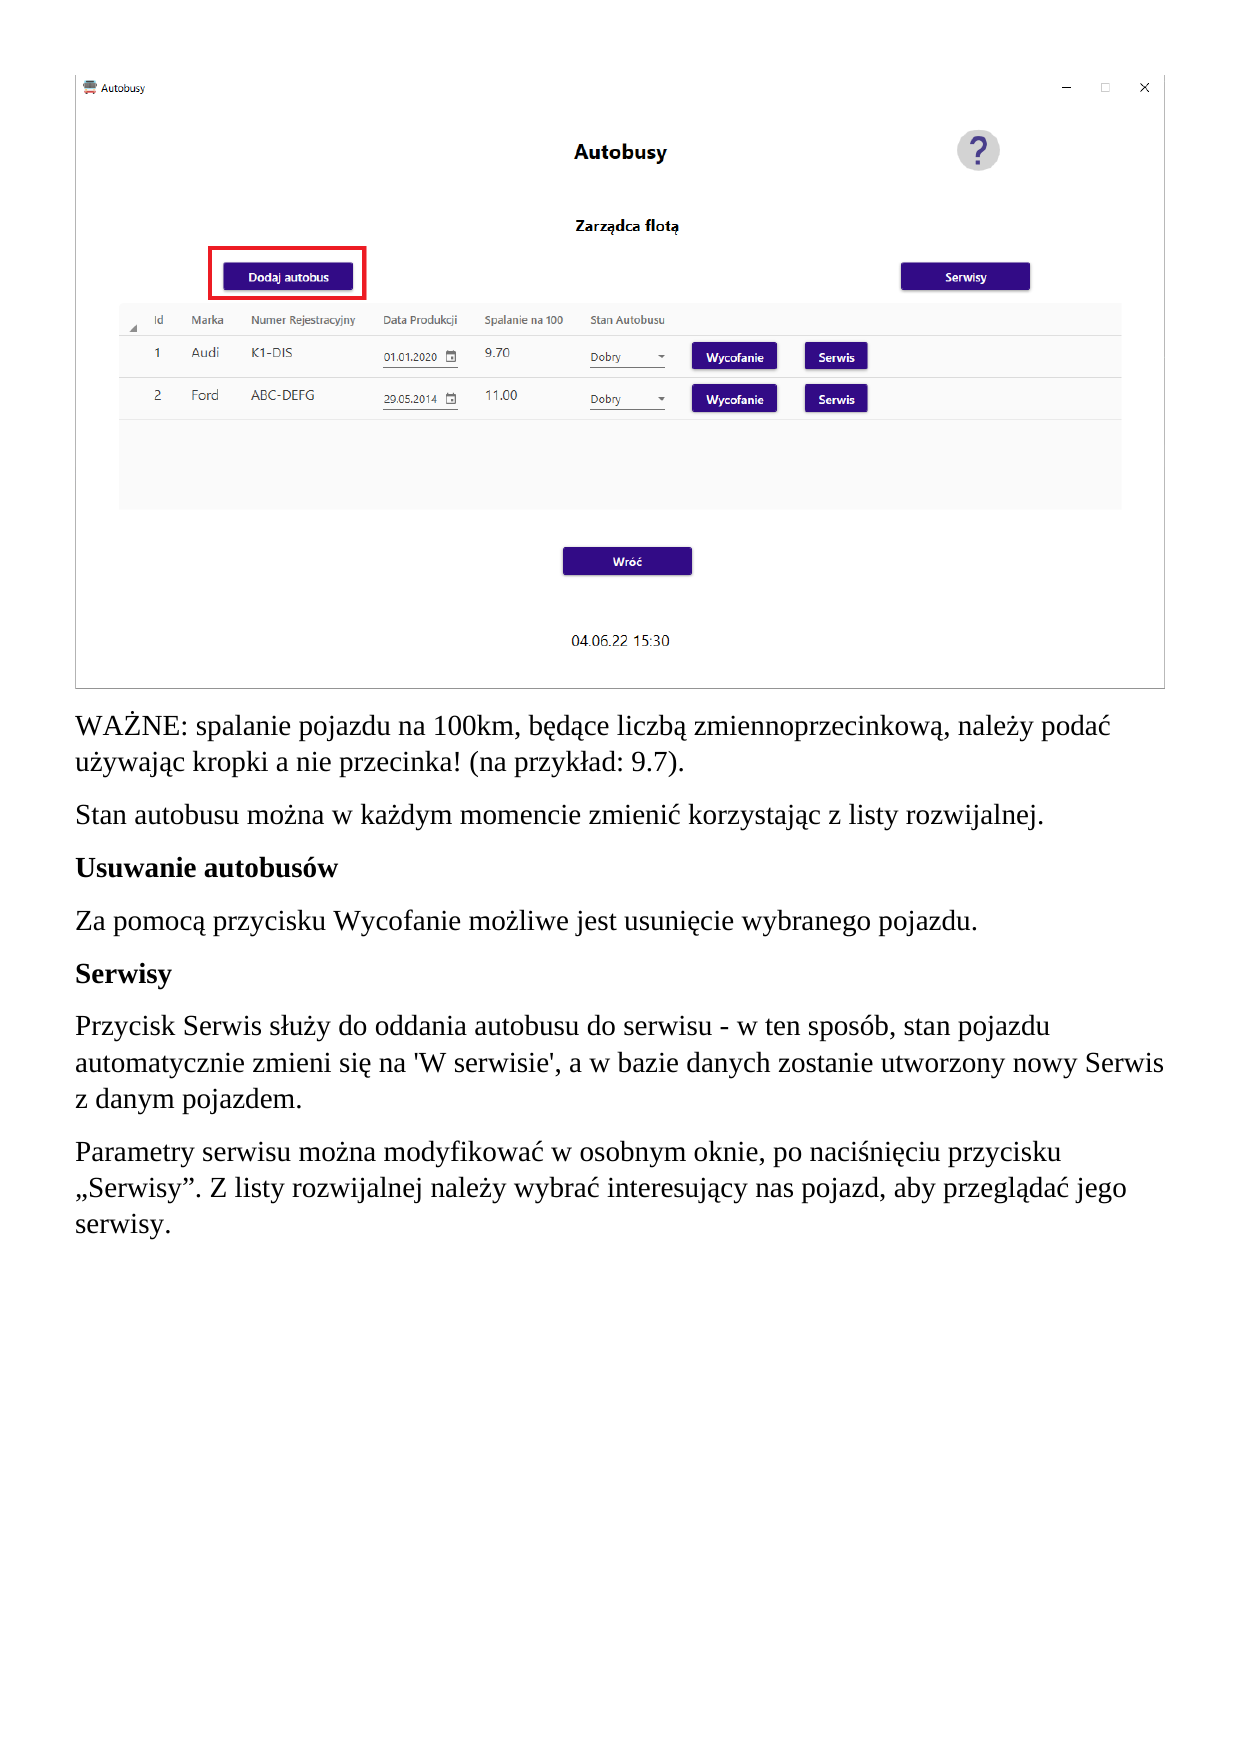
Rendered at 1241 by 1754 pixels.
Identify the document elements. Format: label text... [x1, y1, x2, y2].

text Za pomocą przycisku Wycofanie możliwe jest usunięcie wybranego pojazdu. [75, 903, 1165, 936]
text WAŻNE: spalanie pojazdu na 100km, będące liczbą zmiennoprzecinkową, należy podać używając kropki a nie przecinka! (na przykład: 9.7). [75, 708, 1165, 778]
text Parametry serwisu można modyfikować w osobnym oknie, po naciśnięciu przycisku „Serwisy”. Z listy rozwijalnej należy wybrać interesujący nas pojazd, aby przeglądać jego serwisy. [75, 1134, 1165, 1239]
text Serwisy [75, 956, 1165, 989]
text Usuwanie autobusów [75, 850, 1165, 884]
text Stan autobusu można w każdym momencie zmienić korzystając z listy rozwijalnej. [75, 797, 1165, 831]
text Przycisk Serwis służy do oddania autobusu do serwisu - w ten sposób, stan pojazdu automatycznie zmieni się na 'W serwisie', a w bazie danych zostanie utworzony nowy Serwis z danym pojazdem. [75, 1008, 1165, 1114]
picture [75, 75, 1165, 689]
